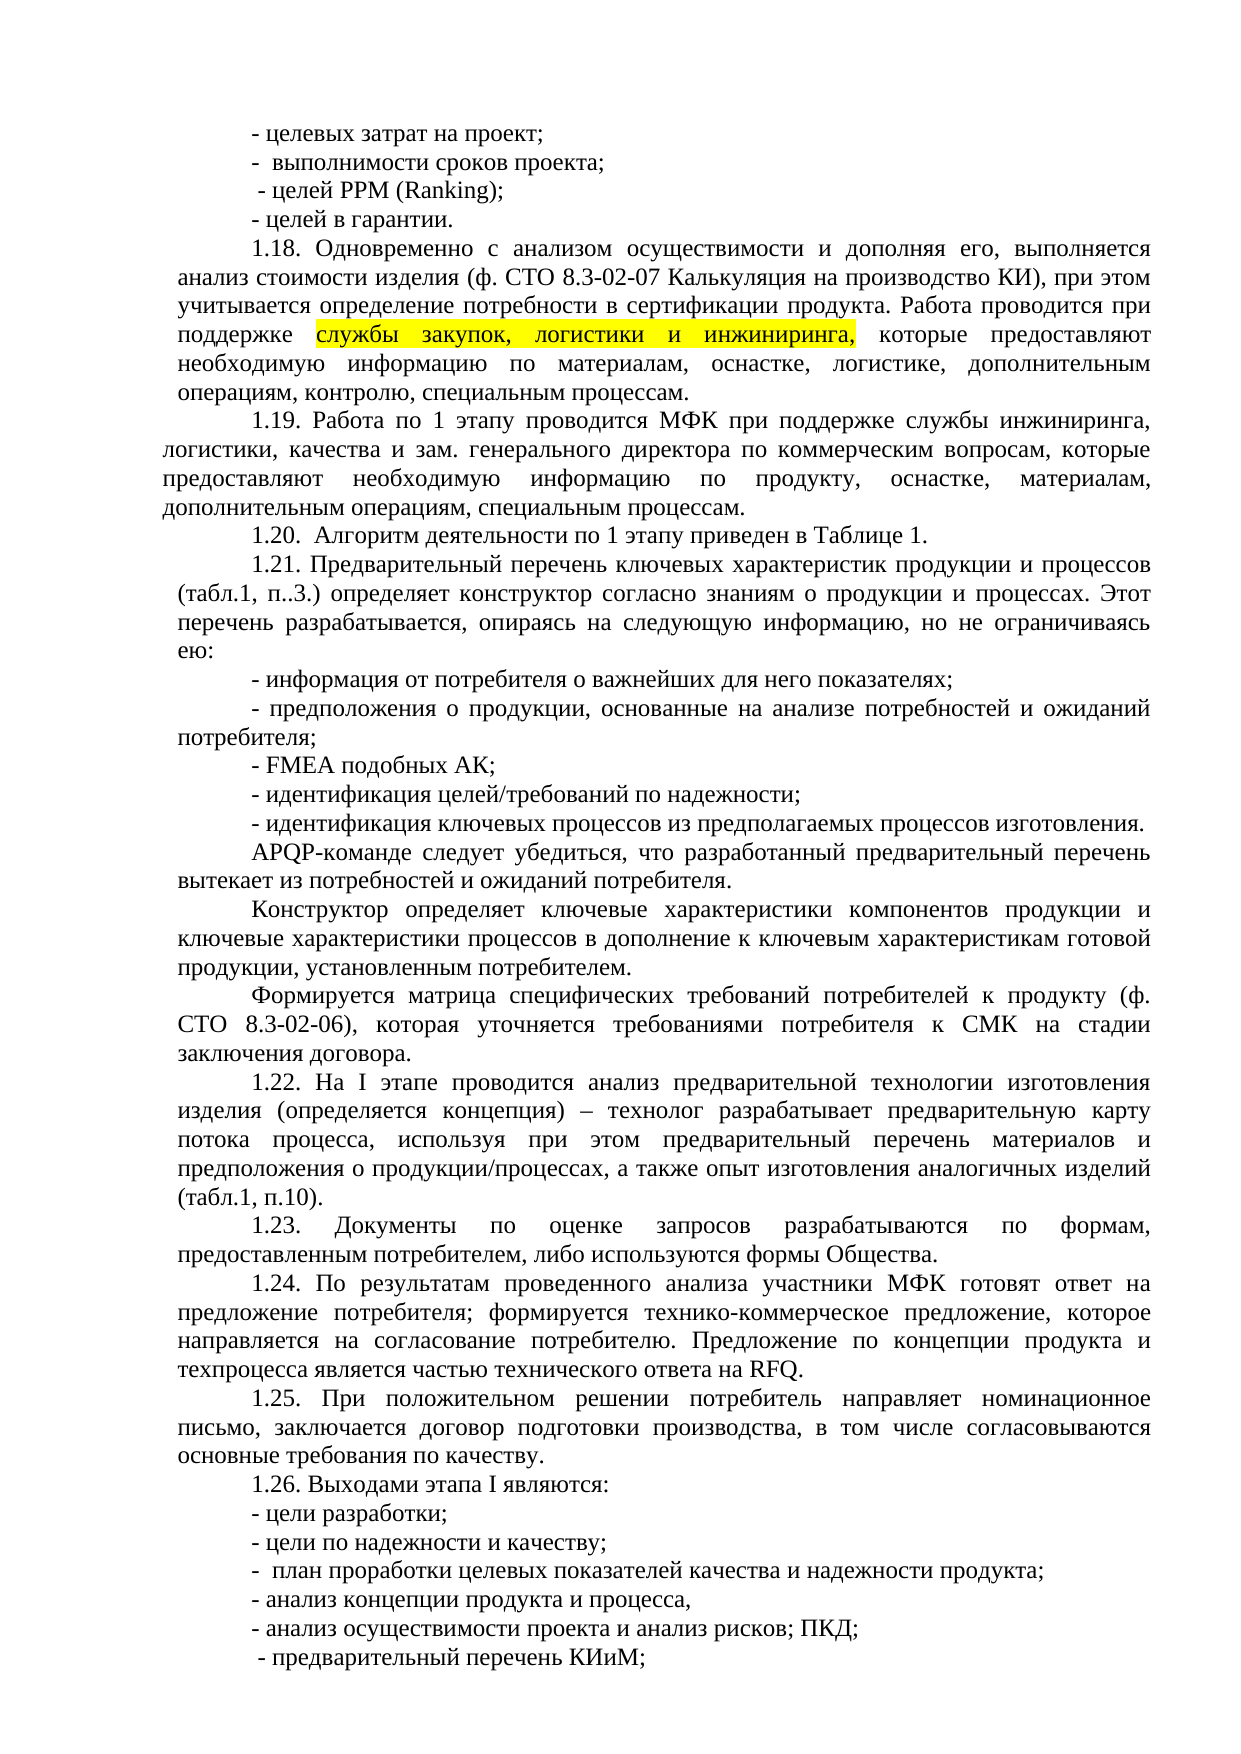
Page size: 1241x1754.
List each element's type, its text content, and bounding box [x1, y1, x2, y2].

text - предварительный перечень КИиМ; [177, 1642, 1152, 1671]
text - анализ концепции продукта и процесса, [177, 1584, 1152, 1613]
text - FMEA подобных АК; [177, 751, 1152, 779]
text - выполнимости сроков проекта; [162, 147, 1152, 176]
text Конструктор определяет ключевые характеристики компонентов продукции и ключевые характеристики процессов в дополнение к ключевым характеристикам готовой продукции, установленным потребителем. [177, 894, 1152, 981]
text 1.25. При положительном решении потребитель направляет номинационное письмо, заключается договор подготовки производства, в том числе согласовываются основные требования по качеству. [177, 1383, 1152, 1469]
text - идентификация ключевых процессов из предполагаемых процессов изготовления. [177, 808, 1152, 837]
text - целей РРМ (Ranking); [162, 176, 1152, 204]
text 1.18. Одновременно с анализом осуществимости и дополняя его, выполняется анализ стоимости изделия (ф. СТО 8.3-02-07 Калькуляция на производство КИ), при этом учитывается определение потребности в сертификации продукта. Работа проводится при поддержке службы закупок, логистики и инжиниринга, которые предоставляют необходимую информацию по материалам, оснастке, логистике, дополнительным операциям, контролю, специальным процессам. [177, 233, 1152, 406]
text 1.20. Алгоритм деятельности по 1 этапу приведен в Таблице 1. [162, 521, 1152, 549]
text 1.24. По результатам проведенного анализа участники МФК готовят ответ на предложение потребителя; формируется технико-коммерческое предложение, которое направляется на согласование потребителю. Предложение по концепции продукта и техпроцесса является частью технического ответа на RFQ. [177, 1268, 1152, 1383]
text 1.26. Выходами этапа I являются: [177, 1469, 1152, 1498]
text - анализ осуществимости проекта и анализ рисков; ПКД; [177, 1613, 1152, 1642]
text 1.23. Документы по оценке запросов разрабатываются по формам, предоставленным потребителем, либо используются формы Общества. [177, 1211, 1152, 1268]
text - информация от потребителя о важнейших для него показателях; [177, 664, 1152, 693]
text APQP-команде следует убедиться, что разработанный предварительный перечень вытекает из потребностей и ожиданий потребителя. [177, 837, 1152, 894]
text 1.21. Предварительный перечень ключевых характеристик продукции и процессов (табл.1, п..3.) определяет конструктор согласно знаниям о продукции и процессах. Этот перечень разрабатывается, опираясь на следующую информацию, но не ограничиваясь ею: [177, 549, 1152, 664]
text - цели разработки; [177, 1498, 1152, 1527]
text - предположения о продукции, основанные на анализе потребностей и ожиданий потребителя; [177, 693, 1152, 751]
text 1.22. На I этапе проводится анализ предварительной технологии изготовления изделия (определяется концепция) – технолог разрабатывает предварительную карту потока процесса, используя при этом предварительный перечень материалов и предположения о продукции/процессах, а также опыт изготовления аналогичных изделий (табл.1, п.10). [177, 1067, 1152, 1211]
text 1.19. Работа по 1 этапу проводится МФК при поддержке службы инжиниринга, логистики, качества и зам. генерального директора по коммерческим вопросам, которые предоставляют необходимую информацию по продукту, оснастке, материалам, дополнительным операциям, специальным процессам. [162, 406, 1152, 521]
text Формируется матрица специфических требований потребителей к продукту (ф. СТО 8.3-02-06), которая уточняется требованиями потребителя к СМК на стадии заключения договора. [177, 981, 1152, 1067]
text - план проработки целевых показателей качества и надежности продукта; [177, 1556, 1152, 1584]
text - целей в гарантии. [162, 204, 1152, 233]
text - целевых затрат на проект; [162, 118, 1152, 147]
text - цели по надежности и качеству; [177, 1527, 1152, 1556]
text - идентификация целей/требований по надежности; [177, 779, 1152, 808]
